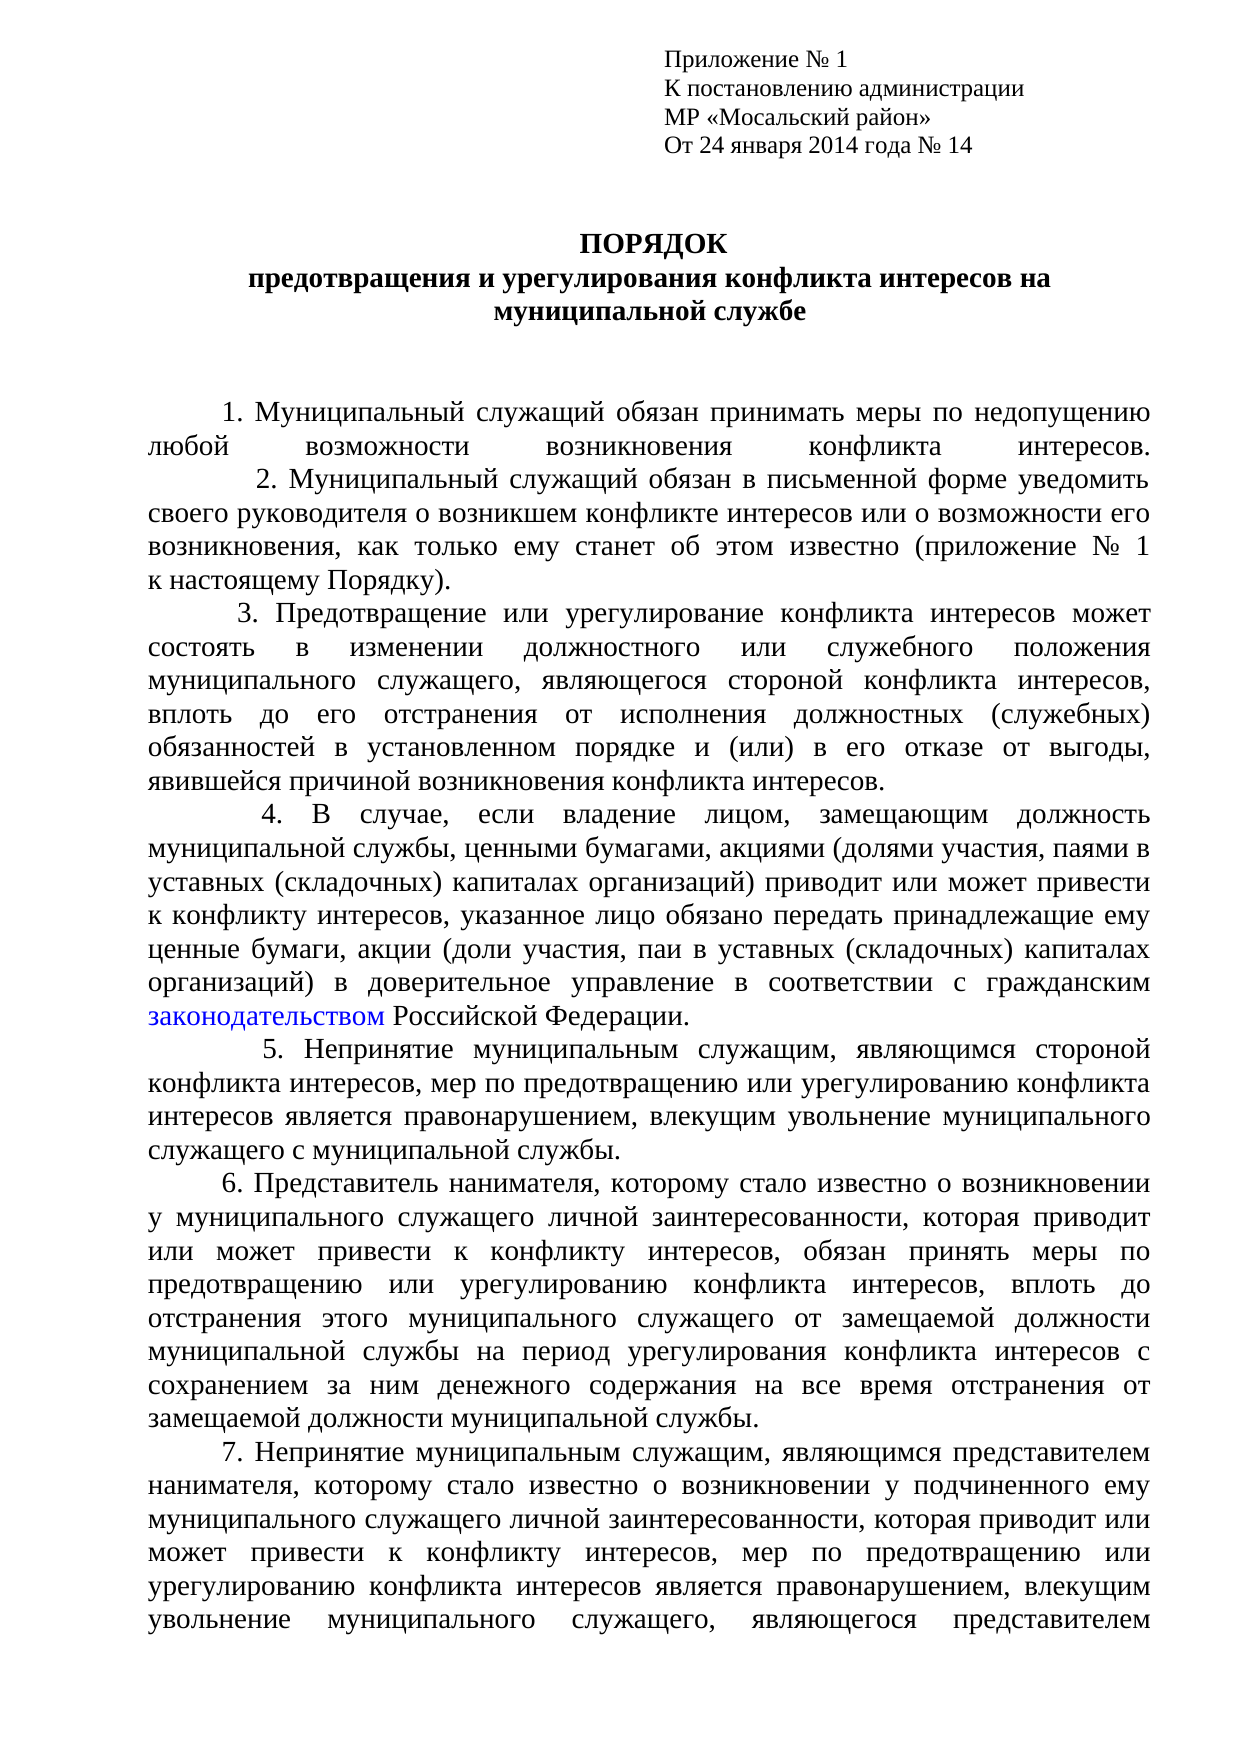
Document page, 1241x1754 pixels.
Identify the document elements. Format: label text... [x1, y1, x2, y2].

text 1. Муниципальный служащий обязан принимать меры по недопущению любой возможности возникновения конфликта интересов. 2. Муниципальный служащий обязан в письменной форме уведомить своего руководителя о возникшем конфликте интересов или о возможности его возникновения, как только ему станет об этом известно (приложение № 1 к настоящему Порядку). [148, 394, 1152, 595]
text ПОРЯДОК [148, 193, 1152, 260]
text 5. Непринятие муниципальным служащим, являющимся стороной конфликта интересов, мер по предотвращению или урегулированию конфликта интересов является правонарушением, влекущим увольнение муниципального служащего с муниципальной службы. [148, 1031, 1152, 1166]
text 4. В случае, если владение лицом, замещающим должность муниципальной службы, ценными бумагами, акциями (долями участия, паями в уставных (складочных) капиталах организаций) приводит или может привести к конфликту интересов, указанное лицо обязано передать принадлежащие ему ценные бумаги, акции (доли участия, паи в уставных (складочных) капиталах организаций) в доверительное управление в соответствии с гражданским законодательством Российской Федерации. [148, 797, 1152, 1031]
text МР «Мосальский район» [590, 102, 1152, 131]
text 3. Предотвращение или урегулирование конфликта интересов может состоять в изменении должностного или служебного положения муниципального служащего, являющегося стороной конфликта интересов, вплоть до его отстранения от исполнения должностных (служебных) обязанностей в установленном порядке и (или) в его отказе от выгоды, явившейся причиной возникновения конфликта интересов. [148, 595, 1152, 797]
text От 24 января 2014 года № 14 [590, 131, 1152, 159]
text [148, 1434, 1152, 1635]
text К постановлению администрации [590, 73, 1152, 102]
text 6. Представитель нанимателя, которому стало известно о возникновении у муниципального служащего личной заинтересованности, которая приводит или может привести к конфликту интересов, обязан принять меры по предотвращению или урегулированию конфликта интересов, вплоть до отстранения этого муниципального служащего от замещаемой должности муниципальной службы на период урегулирования конфликта интересов с сохранением за ним денежного содержания на все время отстранения от замещаемой должности муниципальной службы. [148, 1166, 1152, 1434]
text Приложение № 1 [590, 44, 1152, 73]
text предотвращения и урегулирования конфликта интересов на муниципальной службе [148, 260, 1152, 327]
